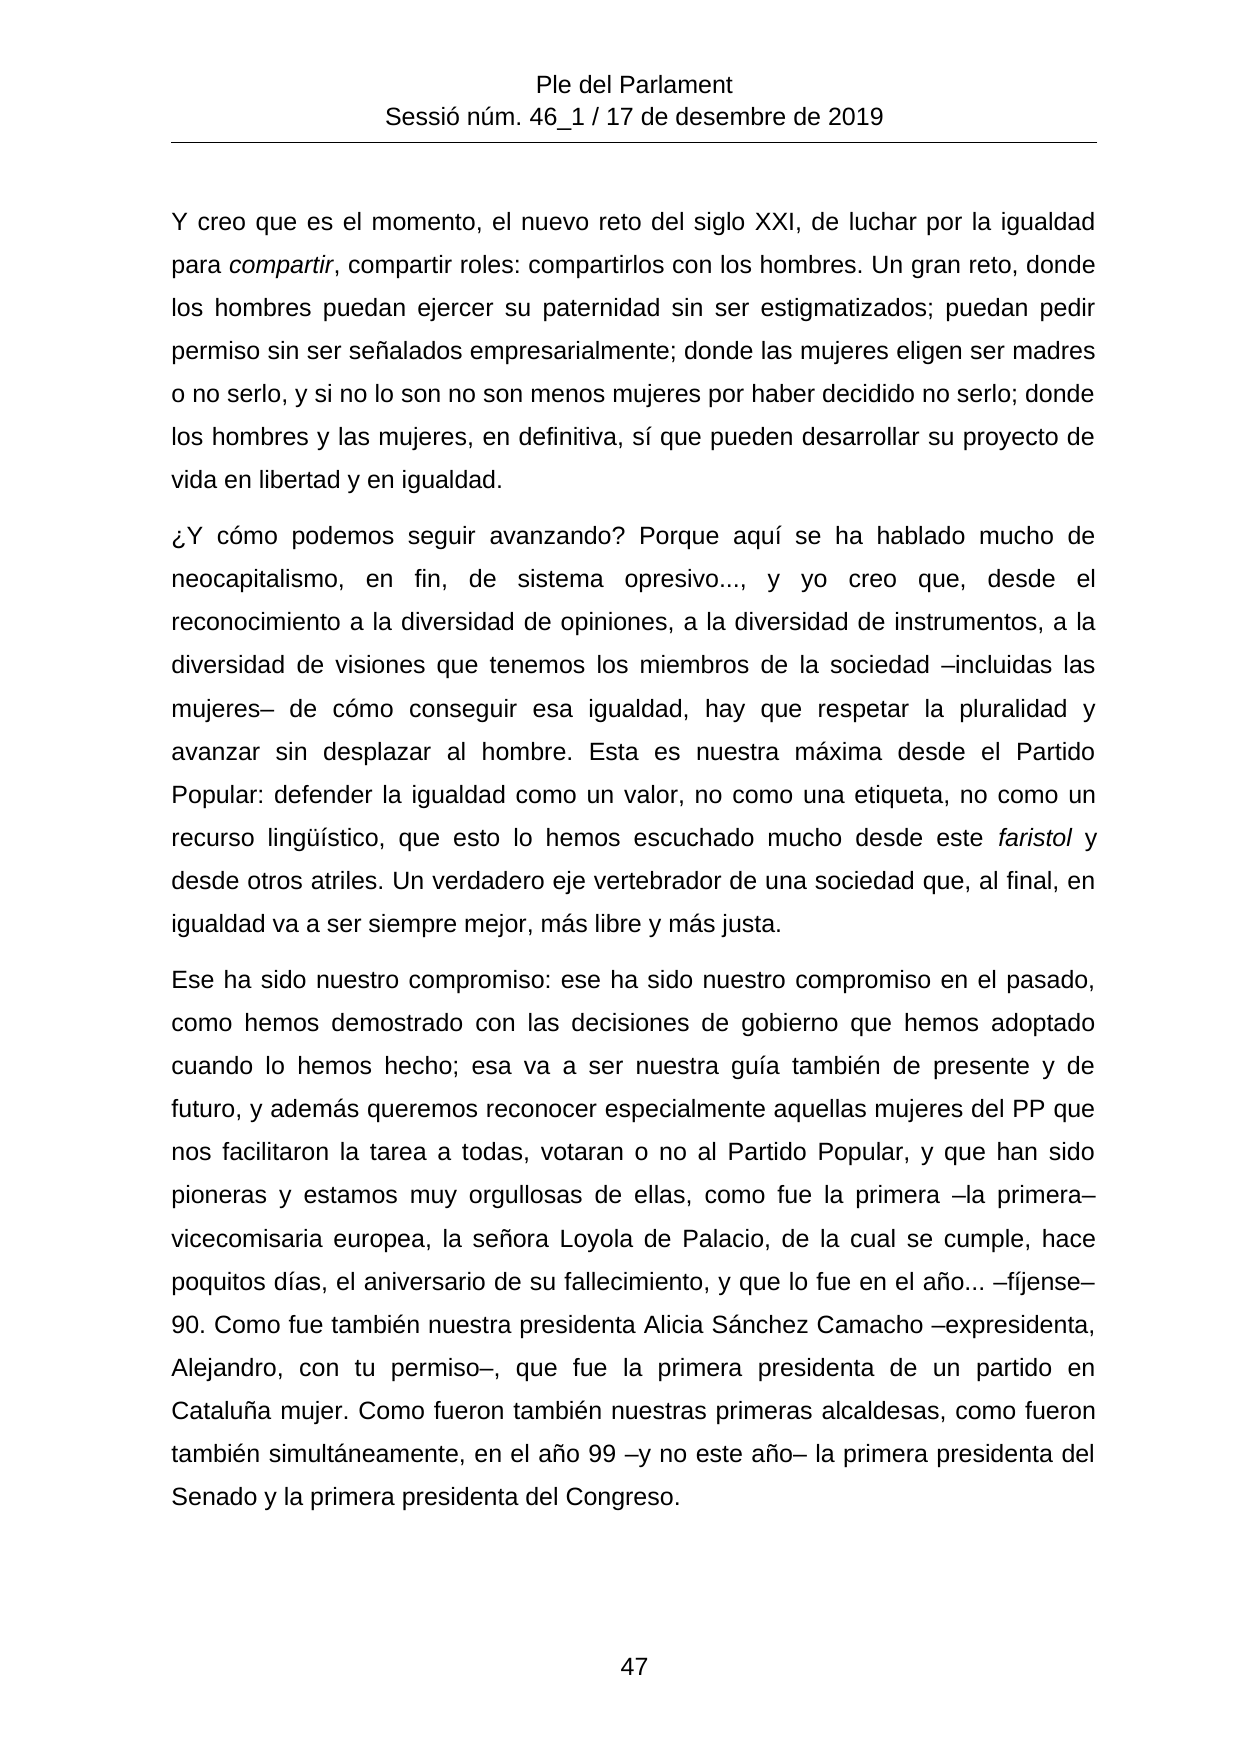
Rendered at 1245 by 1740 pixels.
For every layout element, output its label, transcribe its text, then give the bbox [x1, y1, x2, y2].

text ¿Y cómo podemos seguir avanzando? Porque aquí se ha hablado mucho de neocapitalismo, en fin, de sistema opresivo..., y yo creo que, desde el reconocimiento a la diversidad de opiniones, a la diversidad de instrumentos, a la diversidad de visiones que tenemos los miembros de la sociedad –incluidas las mujeres– de cómo conseguir esa igualdad, hay que respetar la pluralidad y avanzar sin desplazar al hombre. Esta es nuestra máxima desde el Partido Popular: defender la igualdad como un valor, no como una etiqueta, no como un recurso lingüístico, que esto lo hemos escuchado mucho desde este faristol y desde otros atriles. Un verdadero eje vertebrador de una sociedad que, al final, en igualdad va a ser siempre mejor, más libre y más justa. [171, 521, 1097, 938]
text Ese ha sido nuestro compromiso: ese ha sido nuestro compromiso en el pasado, como hemos demostrado con las decisiones de gobierno que hemos adoptado cuando lo hemos hecho; esa va a ser nuestra guía también de presente y de futuro, y además queremos reconocer especialmente aquellas mujeres del PP que nos facilitaron la tarea a todas, votaran o no al Partido Popular, y que han sido pioneras y estamos muy orgullosas de ellas, como fue la primera –la primera– vicecomisaria europea, la señora Loyola de Palacio, de la cual se cumple, hace poquitos días, el aniversario de su fallecimiento, y que lo fue en el año... –fíjense– 90. Como fue también nuestra presidenta Alicia Sánchez Camacho –expresidenta, Alejandro, con tu permiso–, que fue la primera presidenta de un partido en Cataluña mujer. Como fueron también nuestras primeras alcaldesas, como fueron también simultáneamente, en el año 99 –y no este año– la primera presidenta del Senado y la primera presidenta del Congreso. [171, 965, 1097, 1511]
text Y creo que es el momento, el nuevo reto del siglo XXI, de luchar por la igualdad para compartir, compartir roles: compartirlos con los hombres. Un gran reto, donde los hombres puedan ejercer su paternidad sin ser estigmatizados; puedan pedir permiso sin ser señalados empresarialmente; donde las mujeres eligen ser madres o no serlo, y si no lo son no son menos mujeres por haber decidido no serlo; donde los hombres y las mujeres, en definitiva, sí que pueden desarrollar su proyecto de vida en libertad y en igualdad. [171, 207, 1097, 494]
